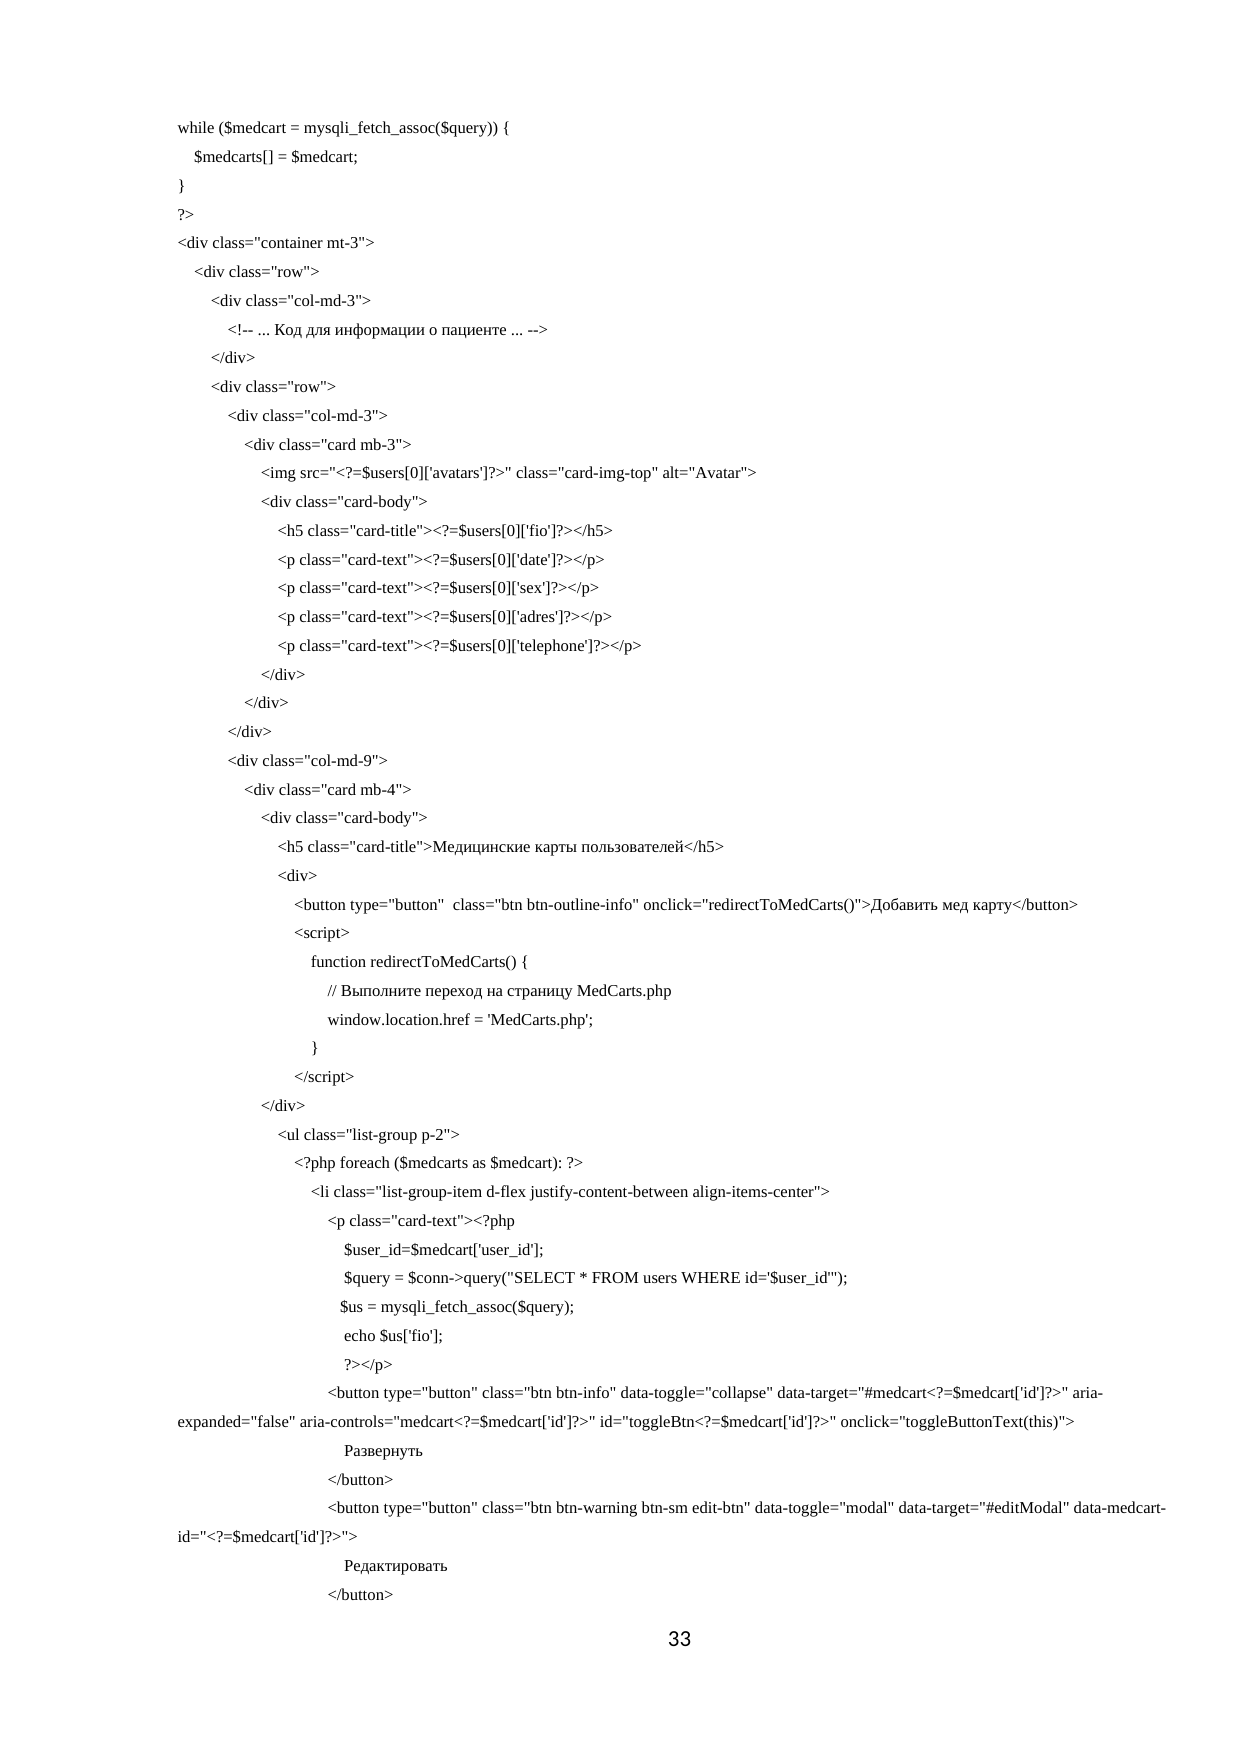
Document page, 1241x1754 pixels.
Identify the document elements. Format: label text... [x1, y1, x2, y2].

list </div> [177, 722, 1181, 741]
list <div class="col-md-3"> [177, 406, 1181, 425]
list <p class="card-text"><?=$users[0]['date']?></p> [177, 549, 1181, 568]
list </div> [177, 1096, 1181, 1115]
list <li class="list-group-item d-flex justify-content-between align-items-center"> [177, 1182, 1181, 1201]
list while ($medcart = mysqli_fetch_assoc($query)) { [177, 118, 1181, 137]
list <div class="card-body"> [177, 492, 1181, 511]
list <img src="<?=$users[0]['avatars']?>" class="card-img-top" alt="Avatar"> [177, 463, 1181, 482]
list Редактировать [177, 1556, 1181, 1575]
list <ul class="list-group p-2"> [177, 1124, 1181, 1143]
list <button type="button" class="btn btn-outline-info" onclick="redirectToMedCarts()">Добавить мед карту</button> [177, 894, 1181, 913]
list <p class="card-text"><?=$users[0]['sex']?></p> [177, 578, 1181, 597]
list $medcarts[] = $medcart; [177, 147, 1181, 166]
list <button type="button" class="btn btn-info" data-toggle="collapse" data-target="#medcart<?=$medcart['id']?>" aria-expanded="false" aria-controls="medcart<?=$medcart['id']?>" id="toggleBtn<?=$medcart['id']?>" onclick="toggleButtonText(this)"> [177, 1383, 1181, 1431]
list <script> [177, 923, 1181, 942]
list <div class="card-body"> [177, 808, 1181, 827]
list <?php foreach ($medcarts as $medcart): ?> [177, 1153, 1181, 1172]
list </script> [177, 1067, 1181, 1086]
list <div class="col-md-3"> [177, 291, 1181, 310]
list <div class="col-md-9"> [177, 751, 1181, 770]
list </button> [177, 1469, 1181, 1488]
list </div> [177, 348, 1181, 367]
list <div class="card mb-4"> [177, 779, 1181, 798]
list ?> [177, 204, 1181, 223]
list ?></p> [177, 1354, 1181, 1373]
list <p class="card-text"><?php [177, 1211, 1181, 1230]
list function redirectToMedCarts() { [177, 952, 1181, 971]
list <div class="card mb-3"> [177, 434, 1181, 453]
list $us = mysqli_fetch_assoc($query); [177, 1297, 1181, 1316]
list $query = $conn->query("SELECT * FROM users WHERE id='$user_id'"); [177, 1268, 1181, 1287]
list </div> [177, 664, 1181, 683]
list <h5 class="card-title"><?=$users[0]['fio']?></h5> [177, 521, 1181, 540]
list <div class="container mt-3"> [177, 233, 1181, 252]
list </button> [177, 1584, 1181, 1603]
list <button type="button" class="btn btn-warning btn-sm edit-btn" data-toggle="modal" data-target="#editModal" data-medcart-id="<?=$medcart['id']?>"> [177, 1498, 1181, 1546]
list <p class="card-text"><?=$users[0]['adres']?></p> [177, 607, 1181, 626]
list // Выполните переход на страницу MedCarts.php [177, 981, 1181, 1000]
list $user_id=$medcart['user_id']; [177, 1239, 1181, 1258]
list <div> [177, 866, 1181, 885]
list window.location.href = 'MedCarts.php'; [177, 1009, 1181, 1028]
list <h5 class="card-title">Медицинские карты пользователей</h5> [177, 837, 1181, 856]
list Развернуть [177, 1441, 1181, 1460]
list <div class="row"> [177, 377, 1181, 396]
list } [177, 176, 1181, 195]
list </div> [177, 693, 1181, 712]
list <div class="row"> [177, 262, 1181, 281]
list } [177, 1038, 1181, 1057]
list <!-- ... Код для информации о пациенте ... --> [177, 319, 1181, 338]
list <p class="card-text"><?=$users[0]['telephone']?></p> [177, 636, 1181, 655]
list echo $us['fio']; [177, 1326, 1181, 1345]
